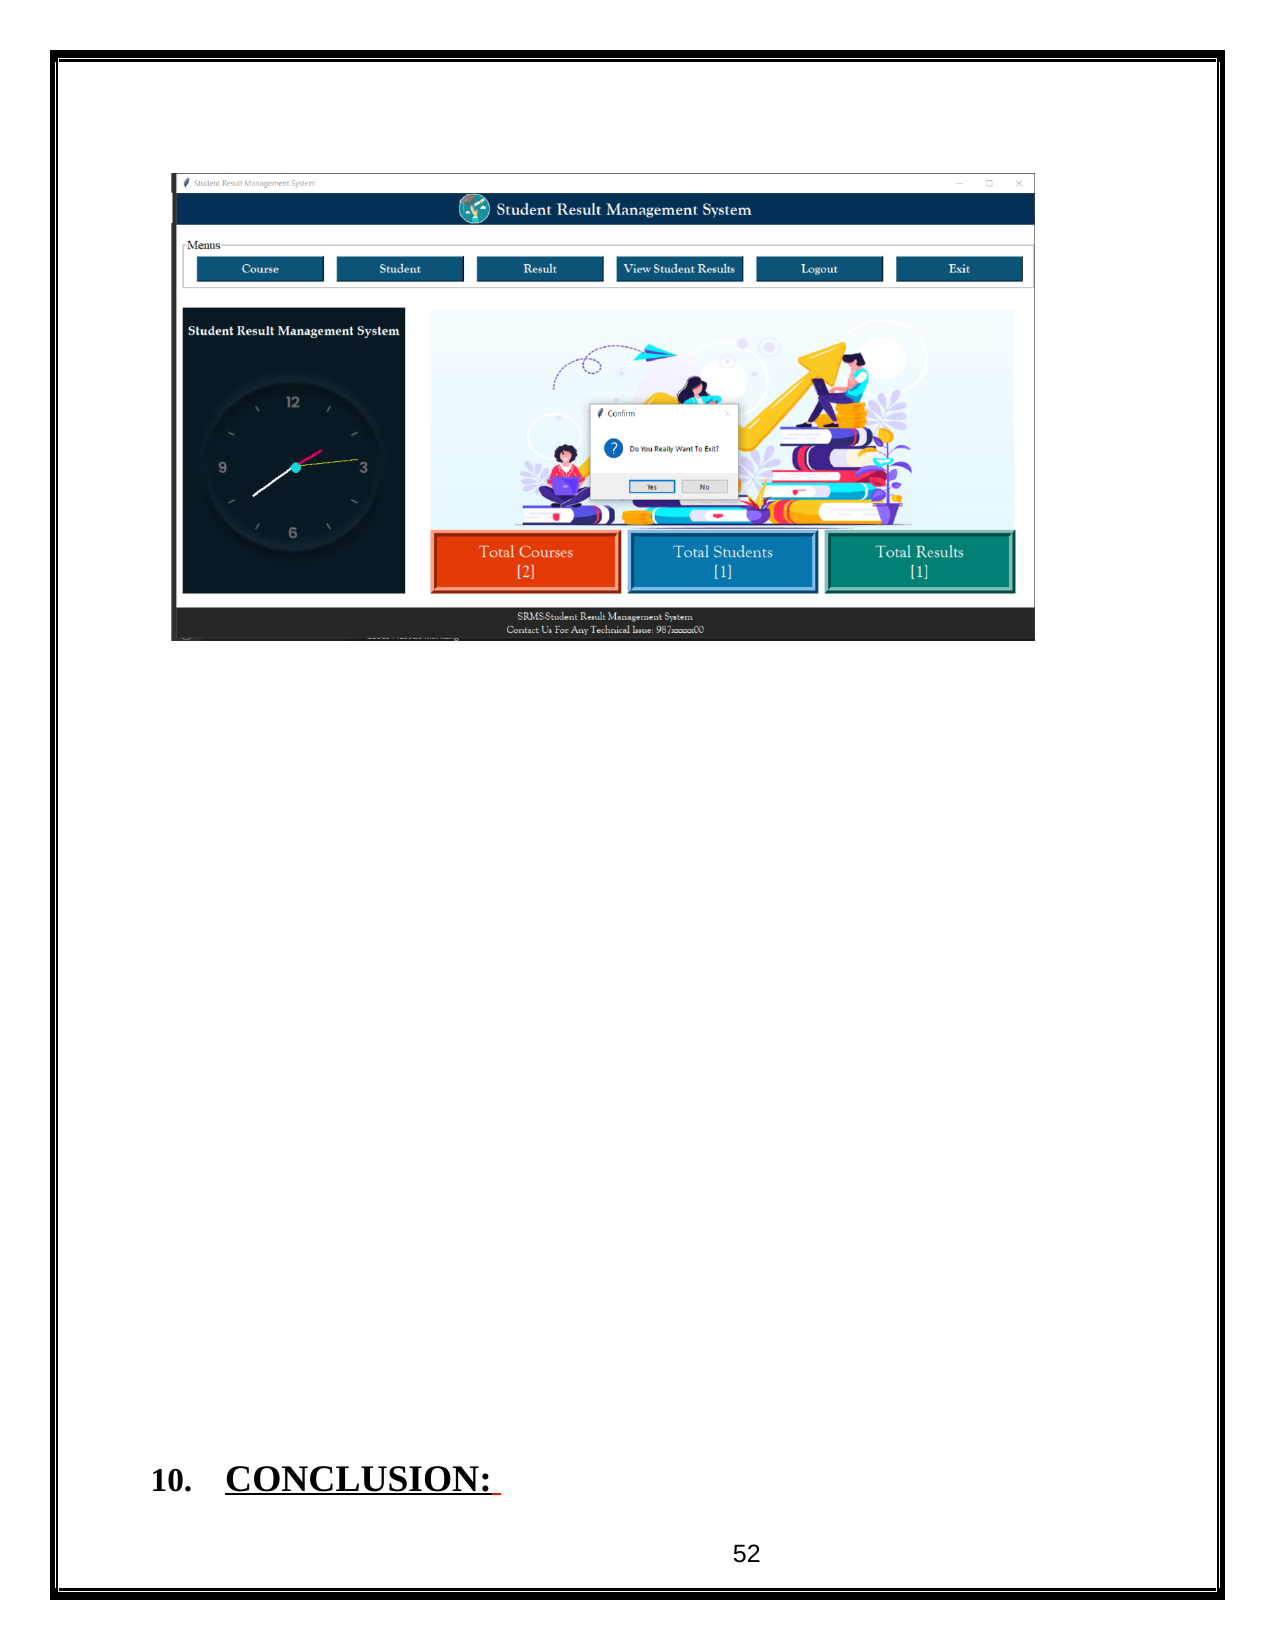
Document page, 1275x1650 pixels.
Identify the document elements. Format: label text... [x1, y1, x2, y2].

list CONCLUSION: [150, 1456, 1125, 1499]
picture [171, 173, 1035, 641]
